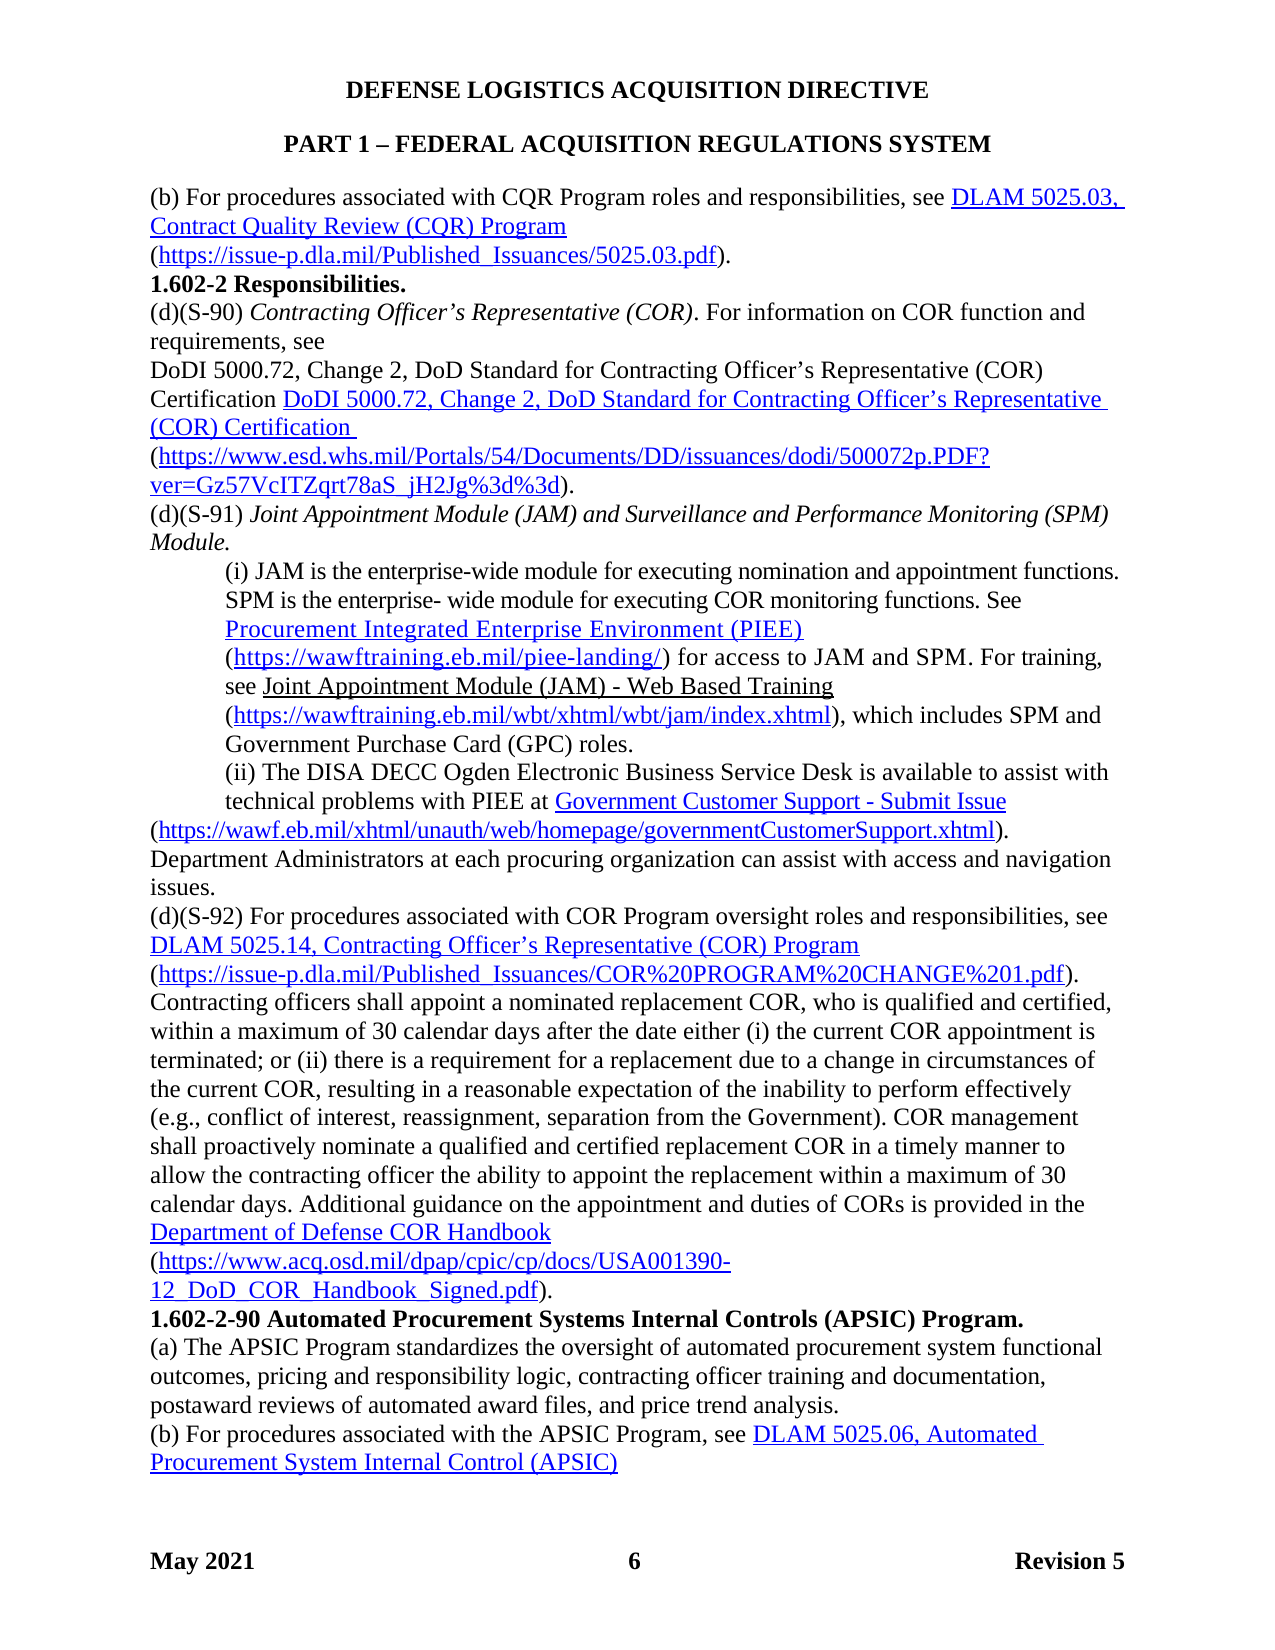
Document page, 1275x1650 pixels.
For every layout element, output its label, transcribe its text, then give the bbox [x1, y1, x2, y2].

list (b) For procedures associated with CQR Program roles and responsibilities, see DLAM 5025.03, Contract Quality Review (CQR) Program (https://issue-p.dla.mil/Published_Issuances/5025.03.pdf). [150, 182, 1125, 269]
list (i) JAM is the enterprise-wide module for executing nomination and appointment functions. SPM is the enterprise- wide module for executing COR monitoring functions. See Procurement Integrated Enterprise Environment (PIEE) (https://wawftraining.eb.mil/piee-landing/) for access to JAM and SPM. For training, see Joint Appointment Module (JAM) - Web Based Training (https://wawftraining.eb.mil/wbt/xhtml/wbt/jam/index.xhtml), which includes SPM and Government Purchase Card (GPC) roles. [225, 556, 1125, 757]
subtitle 1.602-2-90 Automated Procurement Systems Internal Controls (APSIC) Program. [150, 1304, 1125, 1332]
subtitle 1.602-2 Responsibilities. [150, 269, 1125, 297]
text DoDI 5000.72, Change 2, DoD Standard for Contracting Officer’s Representative (COR) Certification DoDI 5000.72, Change 2, DoD Standard for Contracting Officer’s Representative (COR) Certification (https://www.esd.whs.mil/Portals/54/Documents/DD/issuances/dodi/500072p.PDF?ver=Gz57VcITZqrt78aS_jH2Jg%3d%3d). [150, 355, 1125, 499]
list (ii) The DISA DECC Ogden Electronic Business Service Desk is available to assist with technical problems with PIEE at Government Customer Support - Submit Issue [225, 757, 1125, 815]
list (d)(S-92) For procedures associated with COR Program oversight roles and responsibilities, see DLAM 5025.14, Contracting Officer’s Representative (COR) Program (https://issue-p.dla.mil/Published_Issuances/COR%20PROGRAM%20CHANGE%201.pdf). Contracting officers shall appoint a nominated replacement COR, who is qualified and certified, within a maximum of 30 calendar days after the date either (i) the current COR appointment is terminated; or (ii) there is a requirement for a replacement due to a change in circumstances of the current COR, resulting in a reasonable expectation of the inability to perform effectively (e.g., conflict of interest, reassignment, separation from the Government). COR management shall proactively nominate a qualified and certified replacement COR in a timely manner to allow the contracting officer the ability to appoint the replacement within a maximum of 30 calendar days. Additional guidance on the appointment and duties of CORs is provided in the Department of Defense COR Handbook (https://www.acq.osd.mil/dpap/cpic/cp/docs/USA001390-12_DoD_COR_Handbook_Signed.pdf). [150, 901, 1125, 1304]
list (d)(S-90) Contracting Officer’s Representative (COR). For information on COR function and requirements, see [150, 297, 1125, 355]
list (d)(S-91) Joint Appointment Module (JAM) and Surveillance and Performance Monitoring (SPM) Module. [150, 499, 1125, 556]
text (https://wawf.eb.mil/xhtml/unauth/web/homepage/governmentCustomerSupport.xhtml). Department Administrators at each procuring organization can assist with access and navigation issues. [150, 815, 1125, 901]
